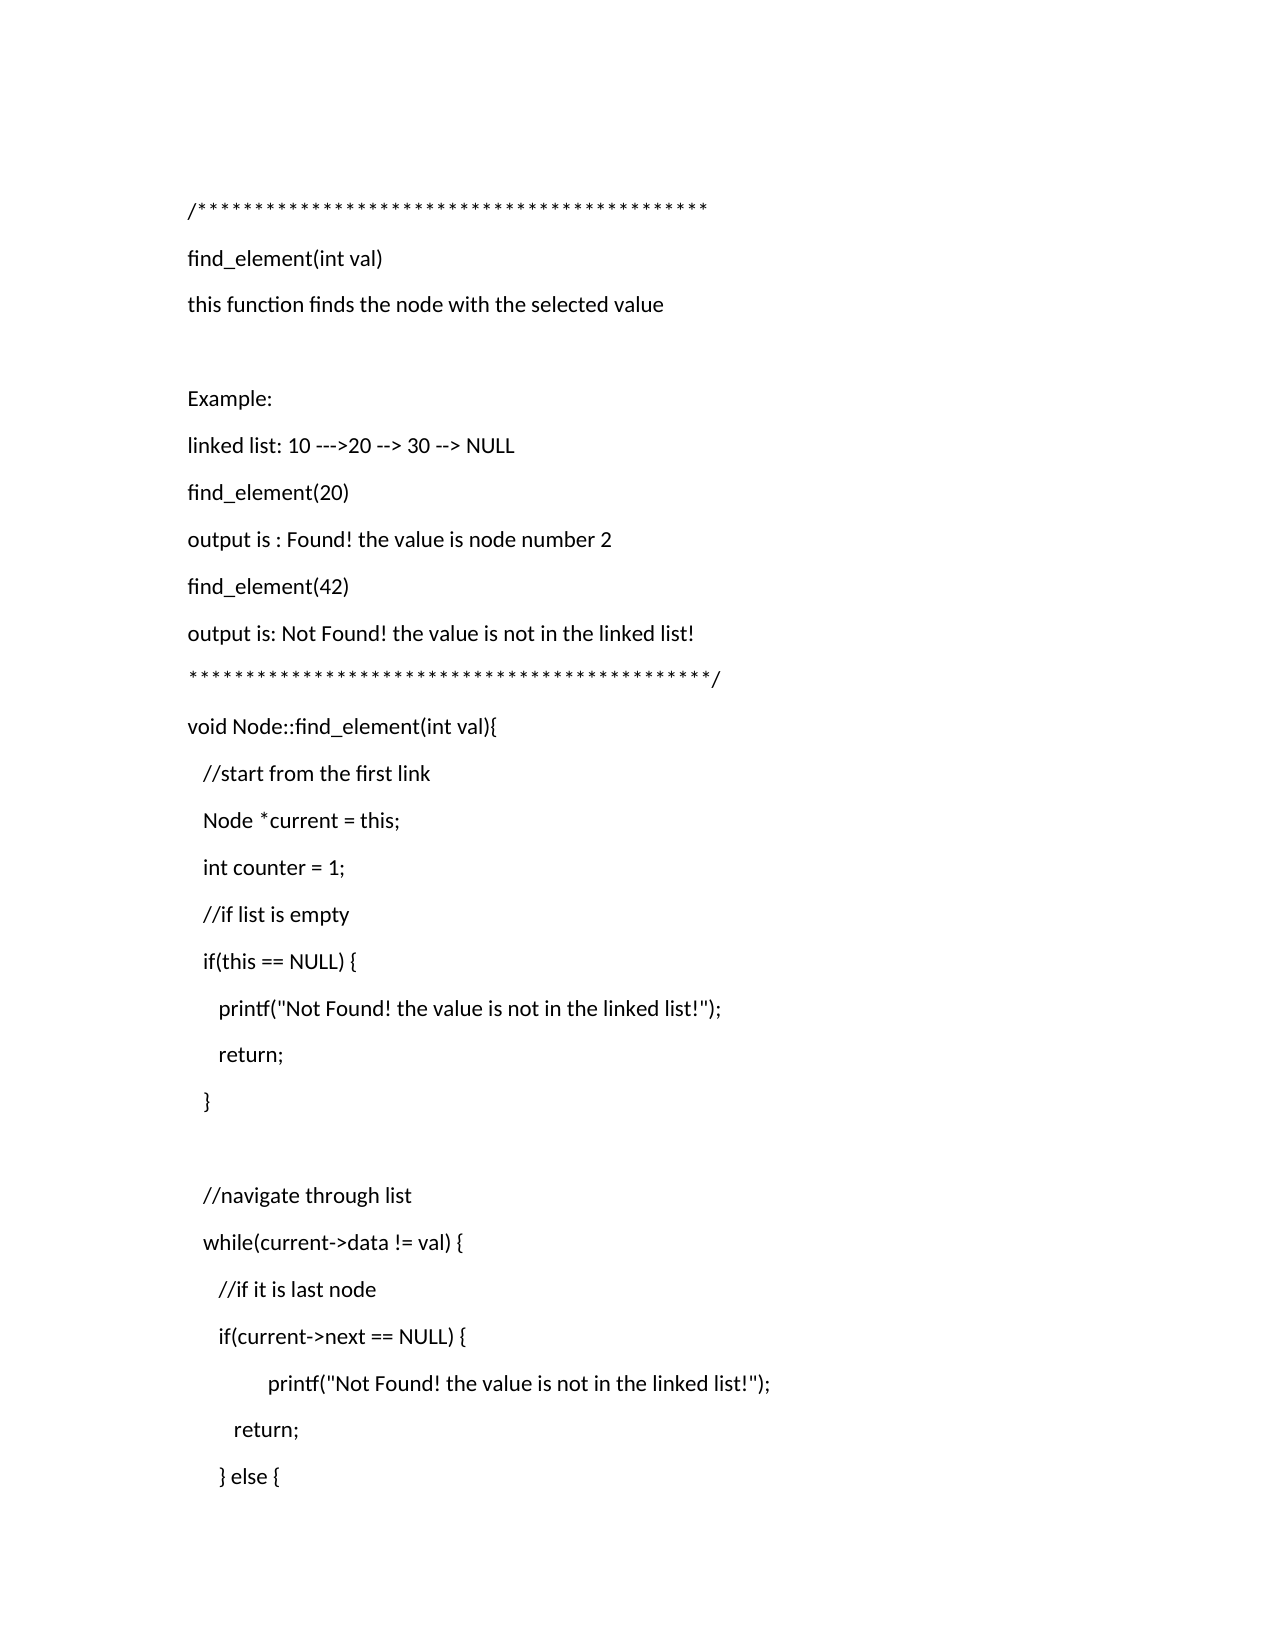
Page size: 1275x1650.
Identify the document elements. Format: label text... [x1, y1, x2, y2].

text if(current->next == NULL) { [187, 1322, 1087, 1350]
text **********************************************/ [187, 666, 1087, 694]
text find_element(42) [187, 572, 1087, 600]
text if(this == NULL) { [187, 947, 1087, 975]
text printf("Not Found! the value is not in the linked list!"); [187, 994, 1087, 1022]
text output is: Not Found! the value is not in the linked list! [187, 619, 1087, 647]
text void Node::find_element(int val){ [187, 712, 1087, 741]
text /********************************************* [187, 197, 1087, 225]
text printf("Not Found! the value is not in the linked list!"); [187, 1369, 1087, 1397]
text return; [187, 1041, 1087, 1069]
text Node *current = this; [187, 806, 1087, 834]
text linked list: 10 --->20 --> 30 --> NULL [187, 431, 1087, 459]
text //navigate through list [187, 1181, 1087, 1209]
text } else { [187, 1462, 1087, 1491]
text } [187, 1087, 1087, 1116]
text while(current->data != val) { [187, 1228, 1087, 1256]
text find_element(20) [187, 478, 1087, 506]
text int counter = 1; [187, 853, 1087, 881]
text find_element(int val) [187, 244, 1087, 272]
text //if it is last node [187, 1275, 1087, 1303]
text //start from the first link [187, 759, 1087, 787]
text return; [187, 1416, 1087, 1444]
text this function finds the node with the selected value [187, 291, 1087, 319]
text //if list is empty [187, 900, 1087, 928]
text output is : Found! the value is node number 2 [187, 525, 1087, 553]
text Example: [187, 384, 1087, 412]
